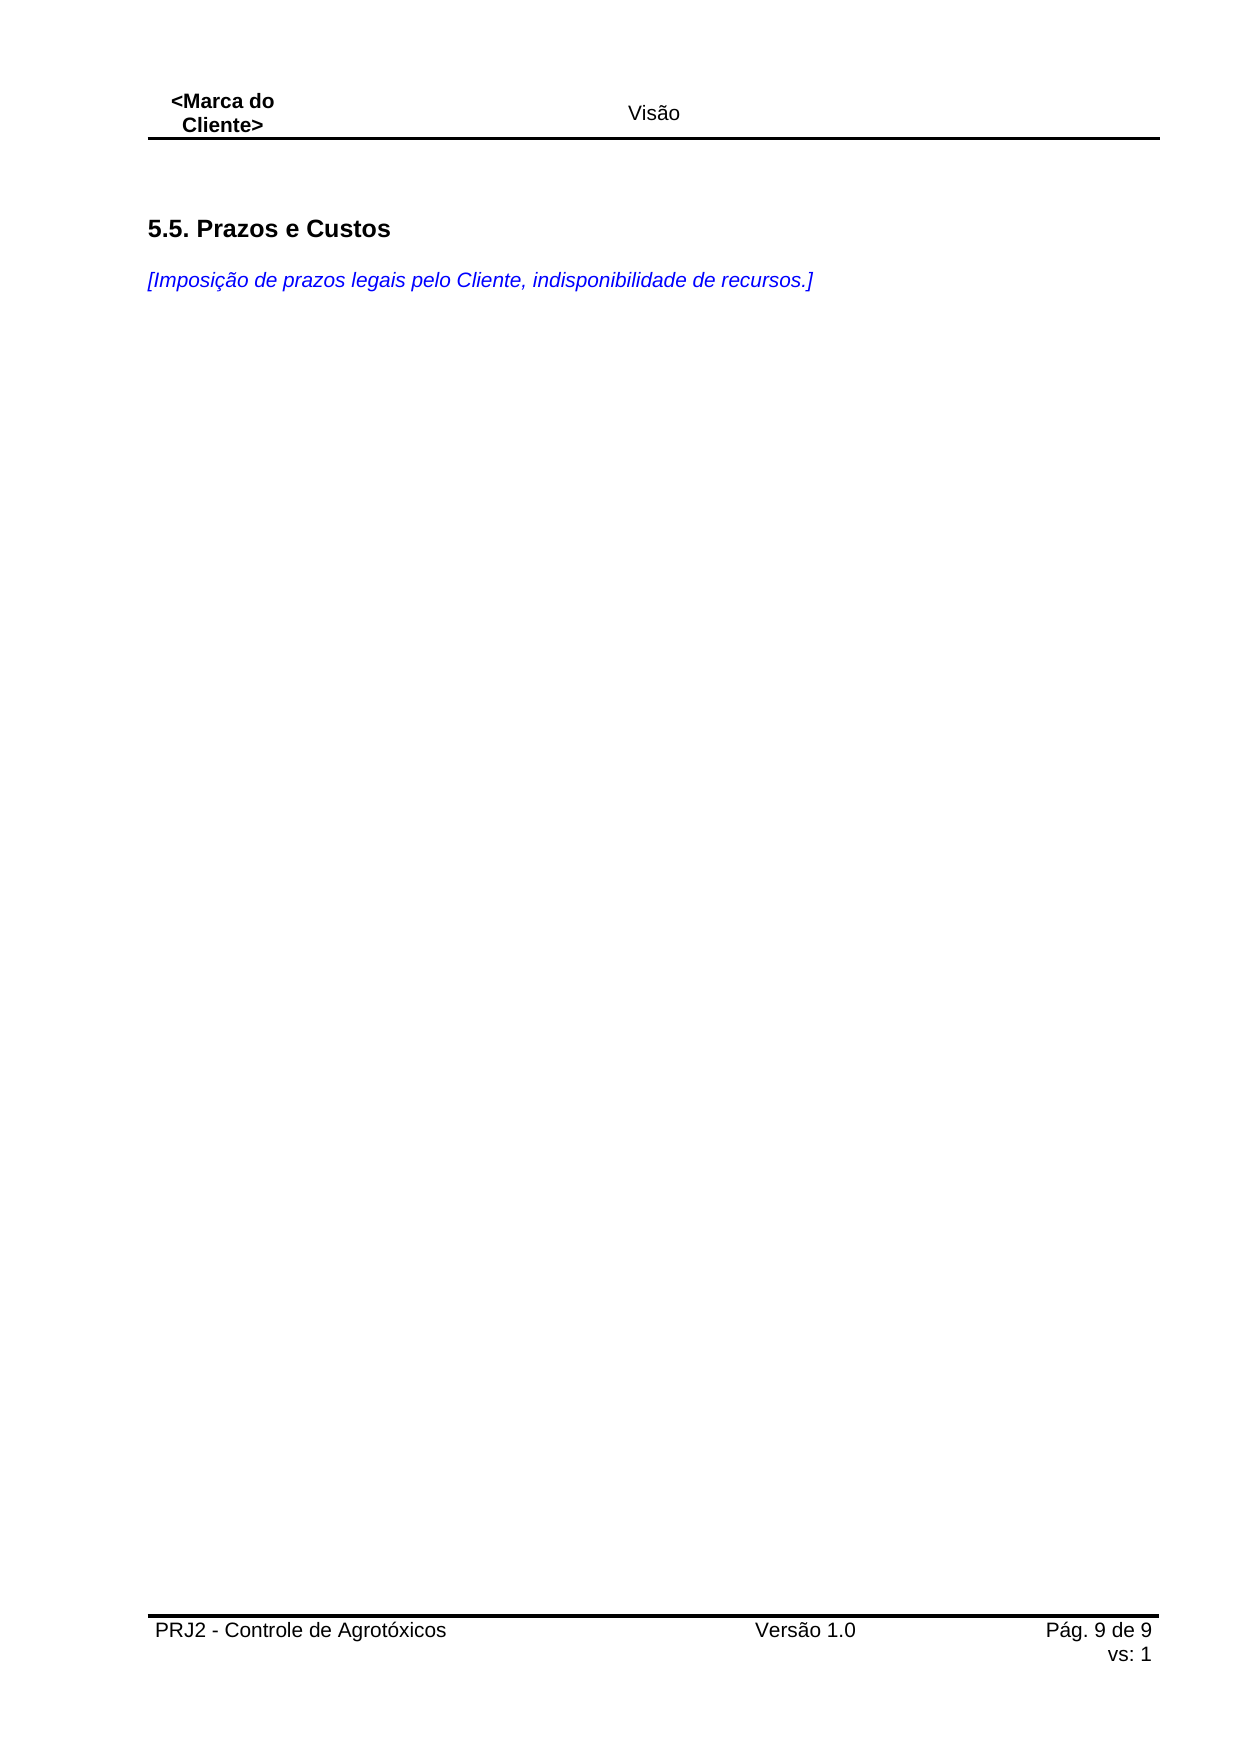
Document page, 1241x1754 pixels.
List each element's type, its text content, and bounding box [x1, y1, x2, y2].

subtitle Prazos e Custos [148, 214, 1152, 242]
text [Imposição de prazos legais pelo Cliente, indisponibilidade de recursos.] [148, 267, 1152, 291]
